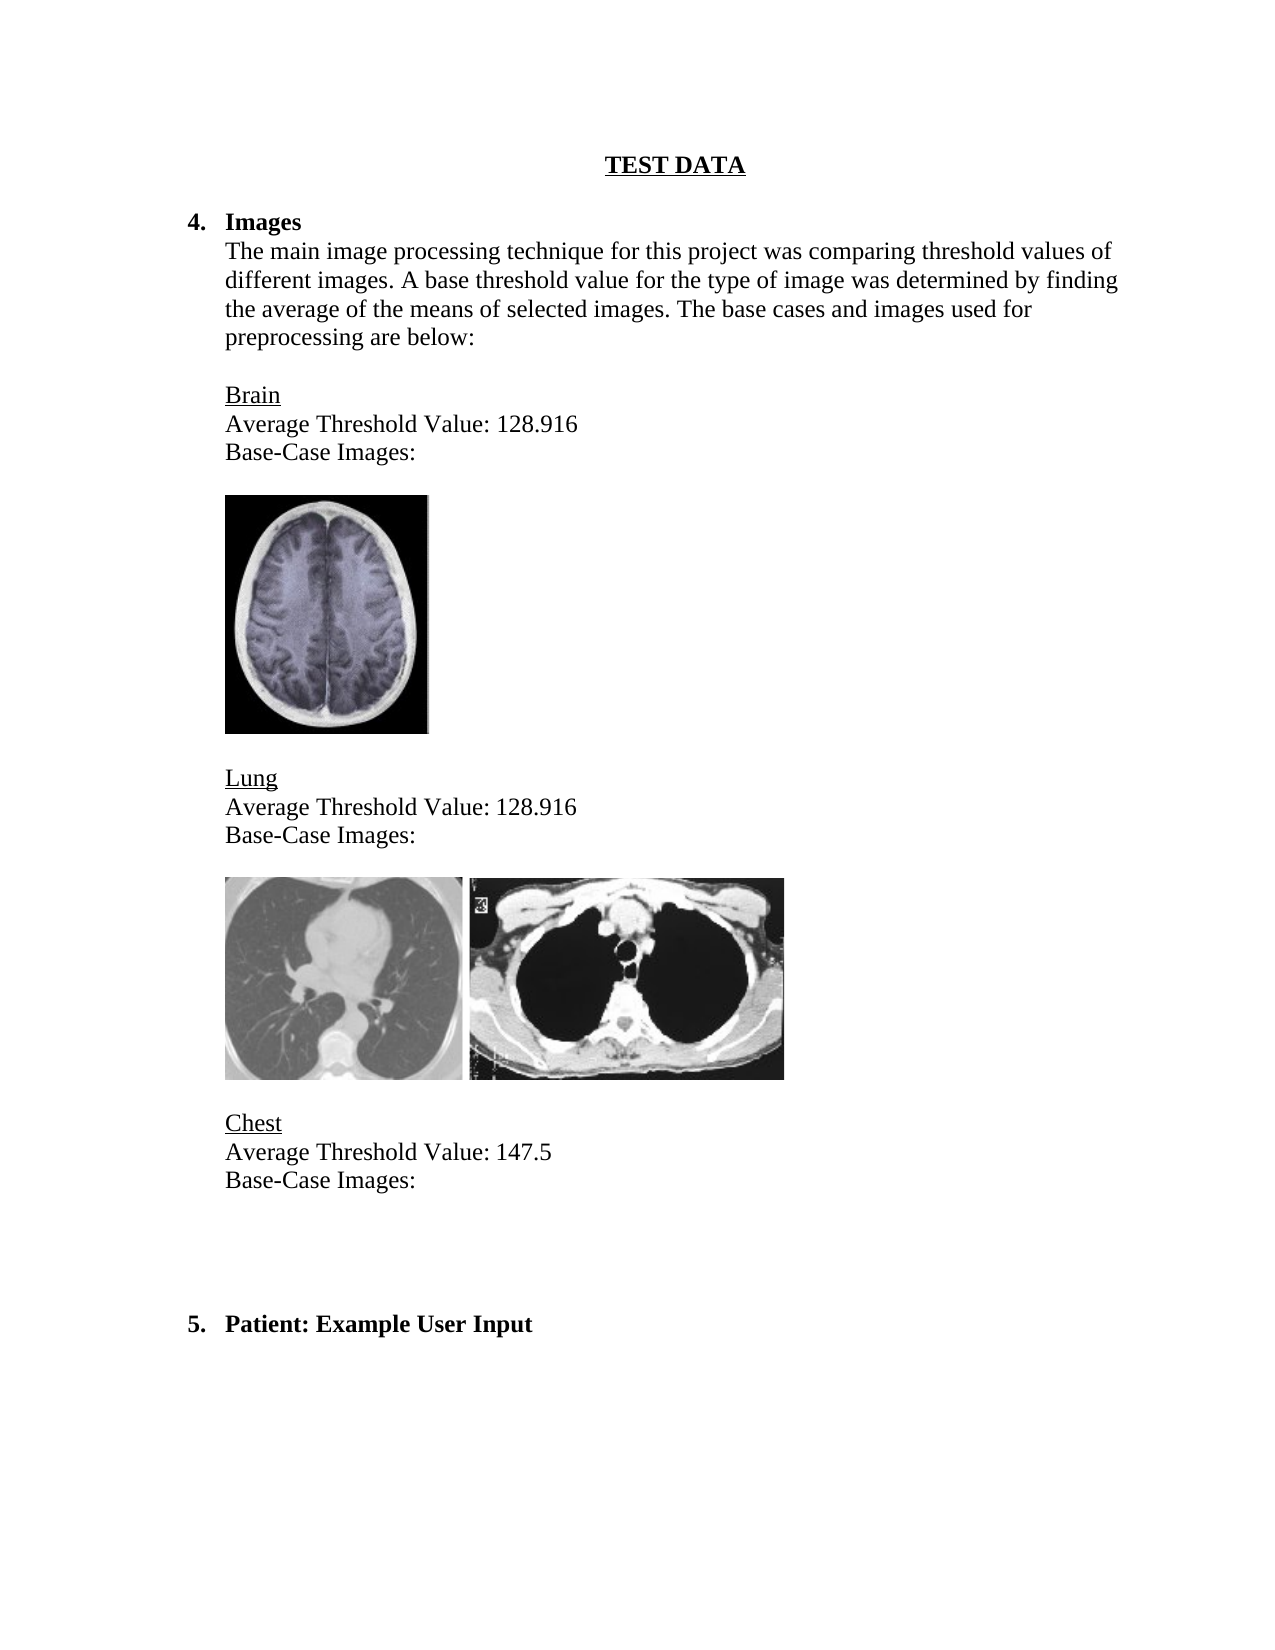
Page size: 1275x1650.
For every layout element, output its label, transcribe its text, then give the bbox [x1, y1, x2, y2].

text Base-Case Images: [225, 437, 1125, 466]
text The main image processing technique for this project was comparing threshold values of different images. A base threshold value for the type of image was determined by finding the average of the means of selected images. The base cases and images used for preprocessing are below: [225, 236, 1125, 351]
text Chest [225, 1108, 1125, 1137]
text Average Threshold Value: 147.5 [225, 1137, 1125, 1166]
list Patient: Example User Input [187, 1309, 1125, 1338]
list Images [187, 207, 1125, 236]
text TEST DATA [225, 150, 1125, 179]
text Average Threshold Value: 128.916 [225, 792, 1125, 820]
text Lung [225, 763, 1125, 792]
picture [225, 495, 430, 734]
text Base-Case Images: [225, 820, 1125, 849]
text Base-Case Images: [225, 1166, 1125, 1194]
picture [225, 877, 464, 1080]
text Average Threshold Value: 128.916 [225, 409, 1125, 437]
text Brain [225, 380, 1125, 409]
picture [469, 878, 785, 1080]
